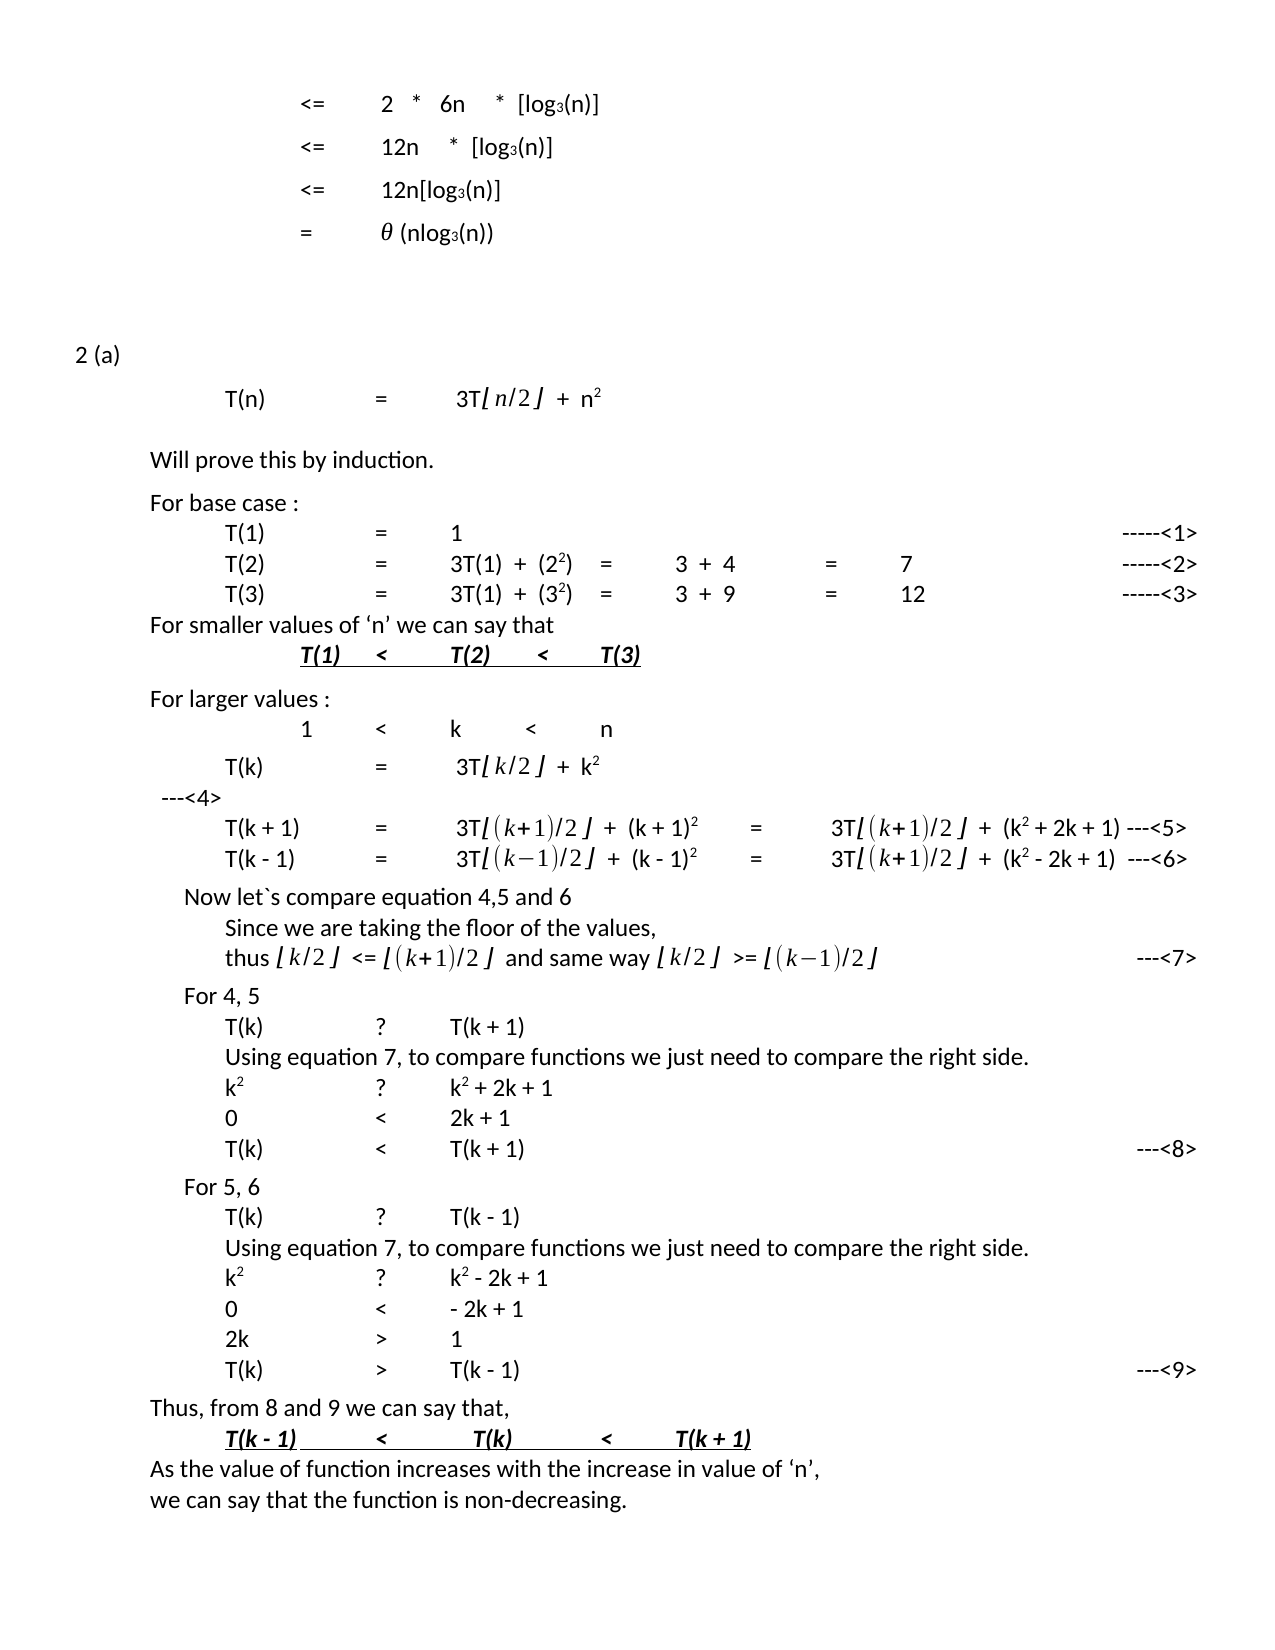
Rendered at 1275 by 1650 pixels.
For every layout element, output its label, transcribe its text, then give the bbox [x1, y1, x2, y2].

text T(k) = 3T + k2 ---<4> [75, 751, 1200, 812]
text k2 ? k2 - 2k + 1 [75, 1263, 1200, 1293]
text For smaller values of ‘n’ we can say that [75, 609, 1200, 639]
text = (nlog3(n)) [75, 217, 1200, 248]
text T(k - 1) < T(k) < T(k + 1) [75, 1423, 1200, 1453]
text we can say that the function is non-decreasing. [150, 1484, 1200, 1514]
text T(2) = 3T(1) + (22) = 3 + 4 = 7 -----<2> [75, 548, 1200, 578]
text Since we are taking the floor of the values, [75, 912, 1200, 942]
text Thus, from 8 and 9 we can say that, [75, 1392, 1200, 1423]
text 0 < 2k + 1 [75, 1102, 1200, 1133]
text <= 12n * [log3(n)] [75, 131, 1200, 161]
text For larger values : [75, 683, 1200, 713]
text T(k) > T(k - 1) ---<9> [75, 1354, 1200, 1385]
text Using equation 7, to compare functions we just need to compare the right side. [75, 1041, 1200, 1072]
text Using equation 7, to compare functions we just need to compare the right side. [75, 1232, 1200, 1263]
text 2k > 1 [75, 1324, 1200, 1354]
text T(1) = 1 -----<1> [75, 517, 1200, 548]
text thus <= and same way >= ---<7> [150, 942, 1200, 973]
text T(k) ? T(k + 1) [75, 1011, 1200, 1041]
text For 4, 5 [75, 980, 1200, 1011]
text T(k - 1) = 3T + (k - 1)2 = 3T + (k2 - 2k + 1) ---<6> [75, 843, 1200, 873]
text 0 < - 2k + 1 [75, 1293, 1200, 1324]
text For base case : [75, 487, 1200, 517]
text 2 (a) [75, 339, 1200, 370]
text k2 ? k2 + 2k + 1 [75, 1072, 1200, 1102]
text <= 12n[log3(n)] [75, 174, 1200, 205]
text Will prove this by induction. [75, 444, 1200, 474]
text T(3) = 3T(1) + (32) = 3 + 9 = 12 -----<3> [75, 578, 1200, 609]
text Now let`s compare equation 4,5 and 6 [75, 881, 1200, 912]
text T(k) < T(k + 1) ---<8> [75, 1133, 1200, 1163]
text T(1) < T(2) < T(3) [75, 639, 1200, 670]
text As the value of function increases with the increase in value of ‘n’, [150, 1453, 1200, 1484]
text 1 < k < n [75, 713, 1200, 744]
text T(k + 1) = 3T + (k + 1)2 = 3T + (k2 + 2k + 1) ---<5> [75, 812, 1200, 843]
text For 5, 6 [75, 1171, 1200, 1202]
text T(k) ? T(k - 1) [75, 1202, 1200, 1232]
text <= 2 * 6n * [log3(n)] [75, 88, 1200, 118]
text T(n) = 3T + n2 [75, 383, 1200, 413]
